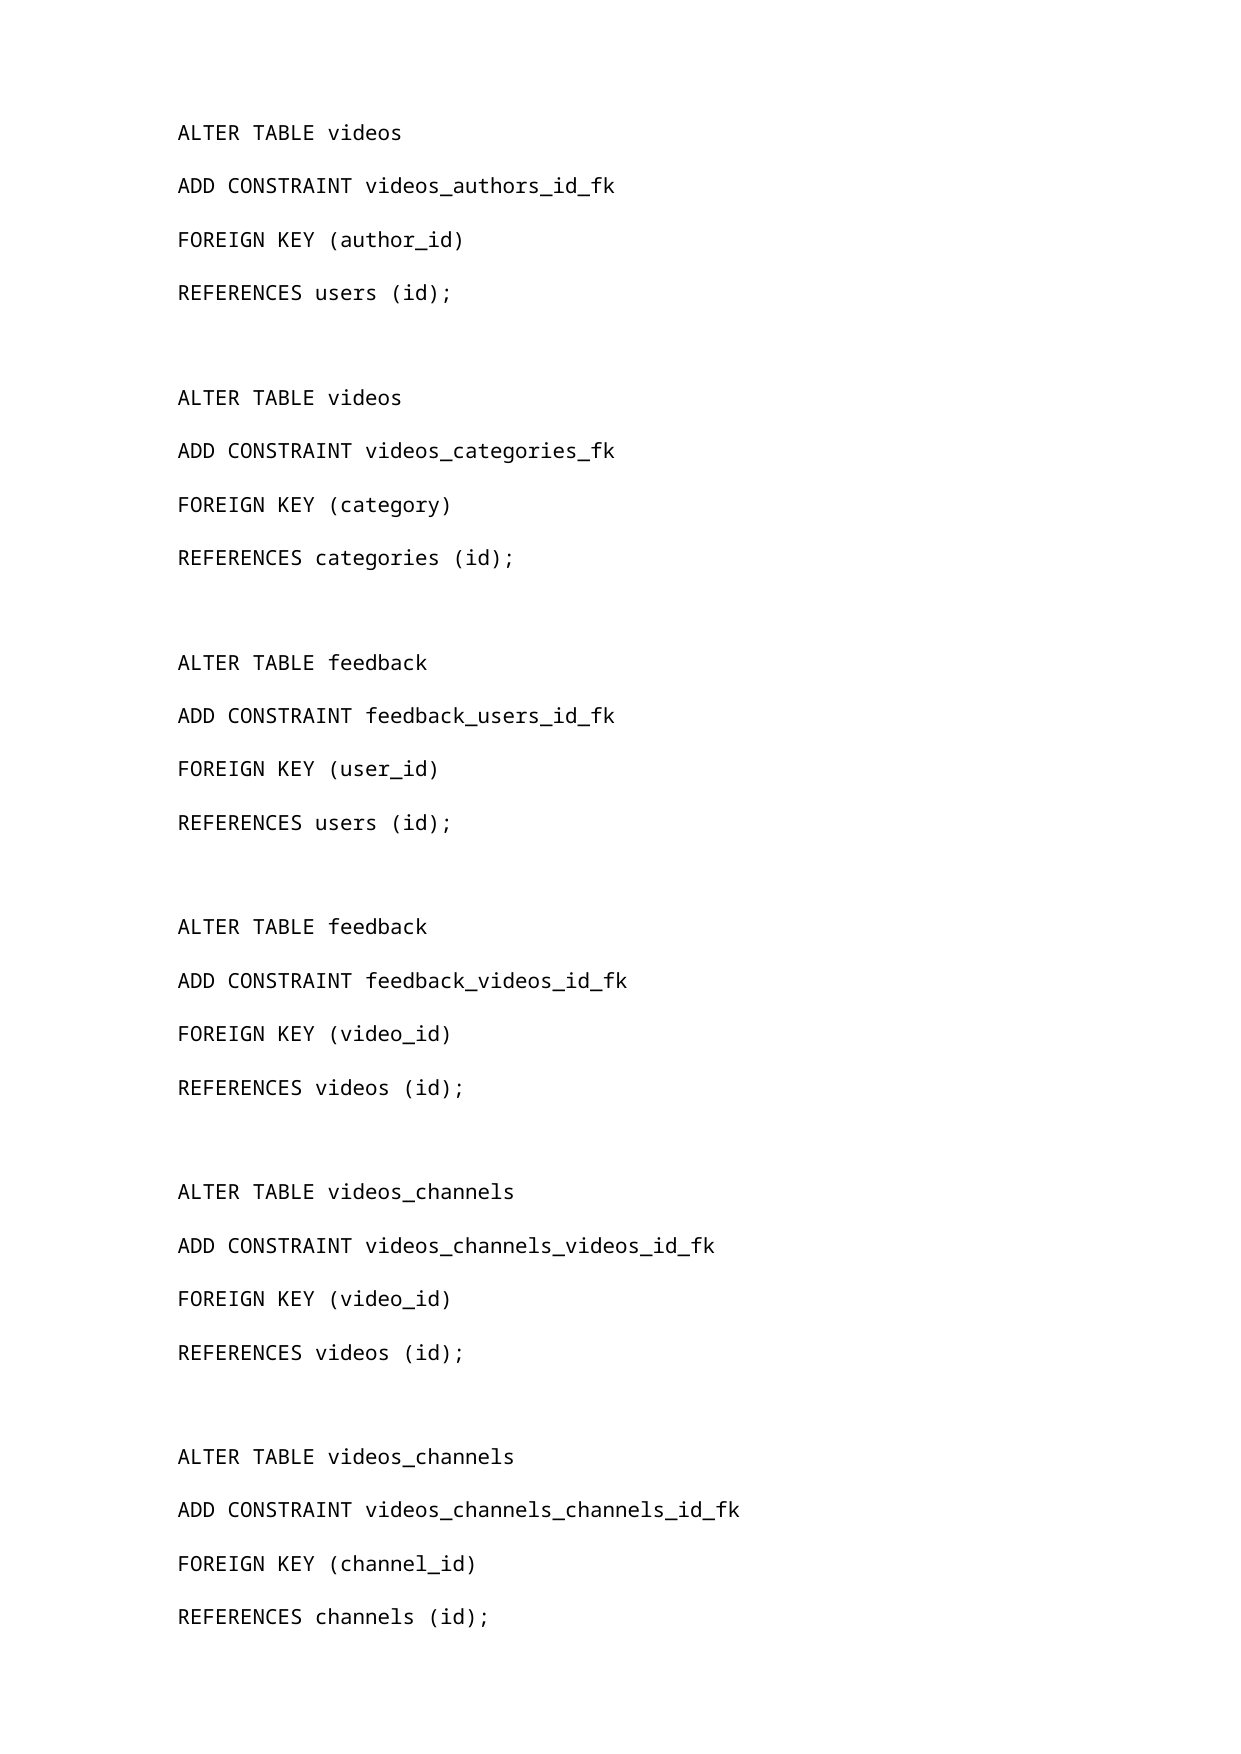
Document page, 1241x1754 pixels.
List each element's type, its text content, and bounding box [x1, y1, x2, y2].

text FOREIGN KEY (category) [177, 490, 1152, 518]
text ALTER TABLE videos_channels [177, 1177, 1152, 1206]
text REFERENCES videos (id); [177, 1073, 1152, 1101]
text ALTER TABLE feedback [177, 912, 1152, 941]
text FOREIGN KEY (author_id) [177, 225, 1152, 253]
text REFERENCES users (id); [177, 808, 1152, 836]
text FOREIGN KEY (channel_id) [177, 1549, 1152, 1577]
text ADD CONSTRAINT videos_authors_id_fk [177, 172, 1152, 200]
text FOREIGN KEY (video_id) [177, 1284, 1152, 1313]
text FOREIGN KEY (video_id) [177, 1019, 1152, 1048]
text ADD CONSTRAINT feedback_users_id_fk [177, 701, 1152, 729]
text ADD CONSTRAINT videos_channels_videos_id_fk [177, 1231, 1152, 1259]
text FOREIGN KEY (user_id) [177, 754, 1152, 783]
text ALTER TABLE videos [177, 383, 1152, 411]
text REFERENCES categories (id); [177, 543, 1152, 572]
text REFERENCES users (id); [177, 278, 1152, 307]
text ALTER TABLE feedback [177, 648, 1152, 676]
text REFERENCES videos (id); [177, 1338, 1152, 1366]
text REFERENCES channels (id); [177, 1602, 1152, 1631]
text ADD CONSTRAINT videos_channels_channels_id_fk [177, 1496, 1152, 1524]
text ALTER TABLE videos_channels [177, 1442, 1152, 1471]
text ADD CONSTRAINT videos_categories_fk [177, 436, 1152, 465]
text ALTER TABLE videos [177, 118, 1152, 147]
text ADD CONSTRAINT feedback_videos_id_fk [177, 966, 1152, 994]
